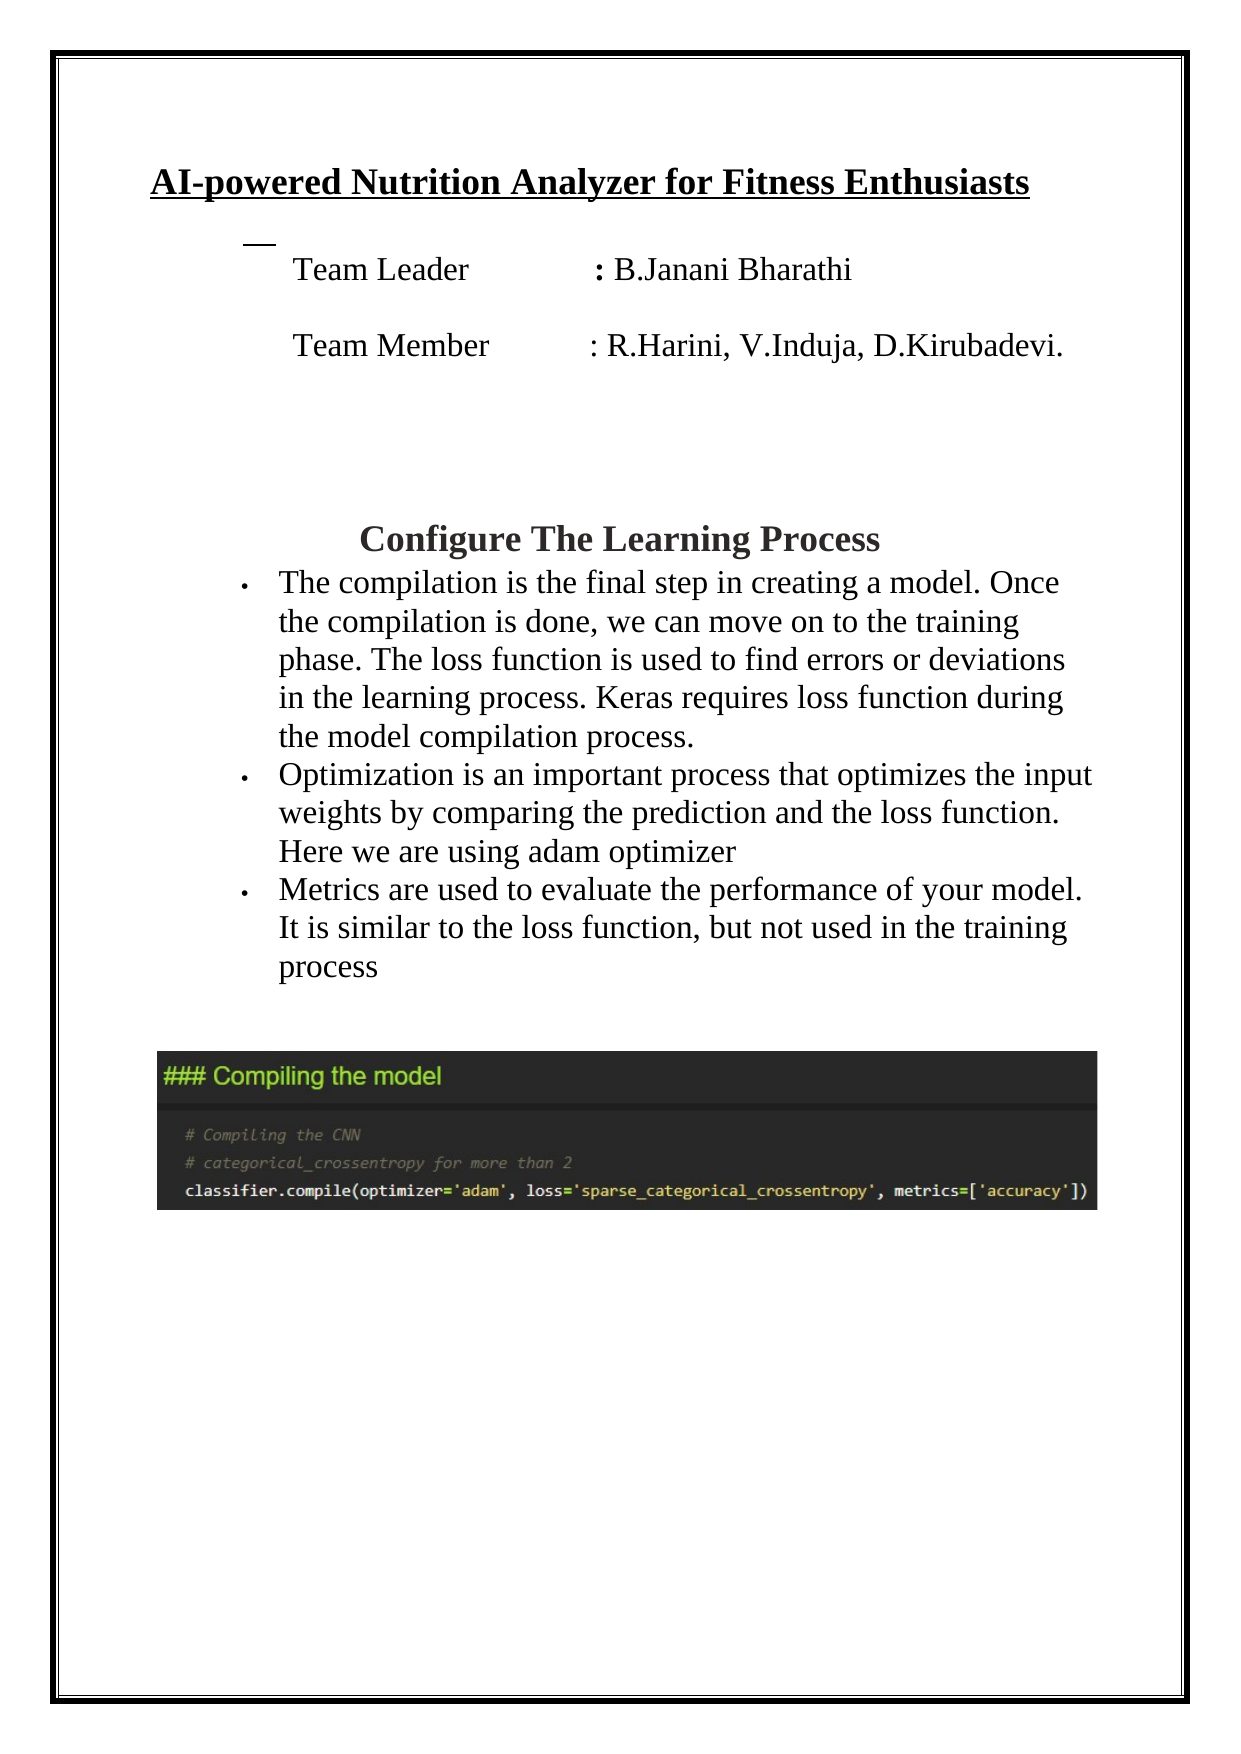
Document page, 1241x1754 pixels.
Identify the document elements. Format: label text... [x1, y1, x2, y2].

list The compilation is the final step in creating a model. Once the compilation is done, we can move on to the training phase. The loss function is used to find errors or deviations in the learning process. Keras requires loss function during the model compilation process. [241, 563, 1097, 754]
text Team Leader : B.Janani Bharathi [242, 249, 1097, 287]
text Team Member : R.Harini, V.Induja, D.Kirubadevi. [242, 326, 1097, 364]
picture [157, 1051, 1098, 1210]
list Metrics are used to evaluate the performance of your model. It is similar to the loss function, but not used in the training process [241, 869, 1097, 984]
list Optimization is an important process that optimizes the input weights by comparing the prediction and the loss function. Here we are using adam optimizer [241, 754, 1097, 869]
text Configure The Learning Process [150, 516, 1089, 559]
subtitle AI-powered Nutrition Analyzer for Fitness Enthusiasts [150, 154, 1097, 203]
